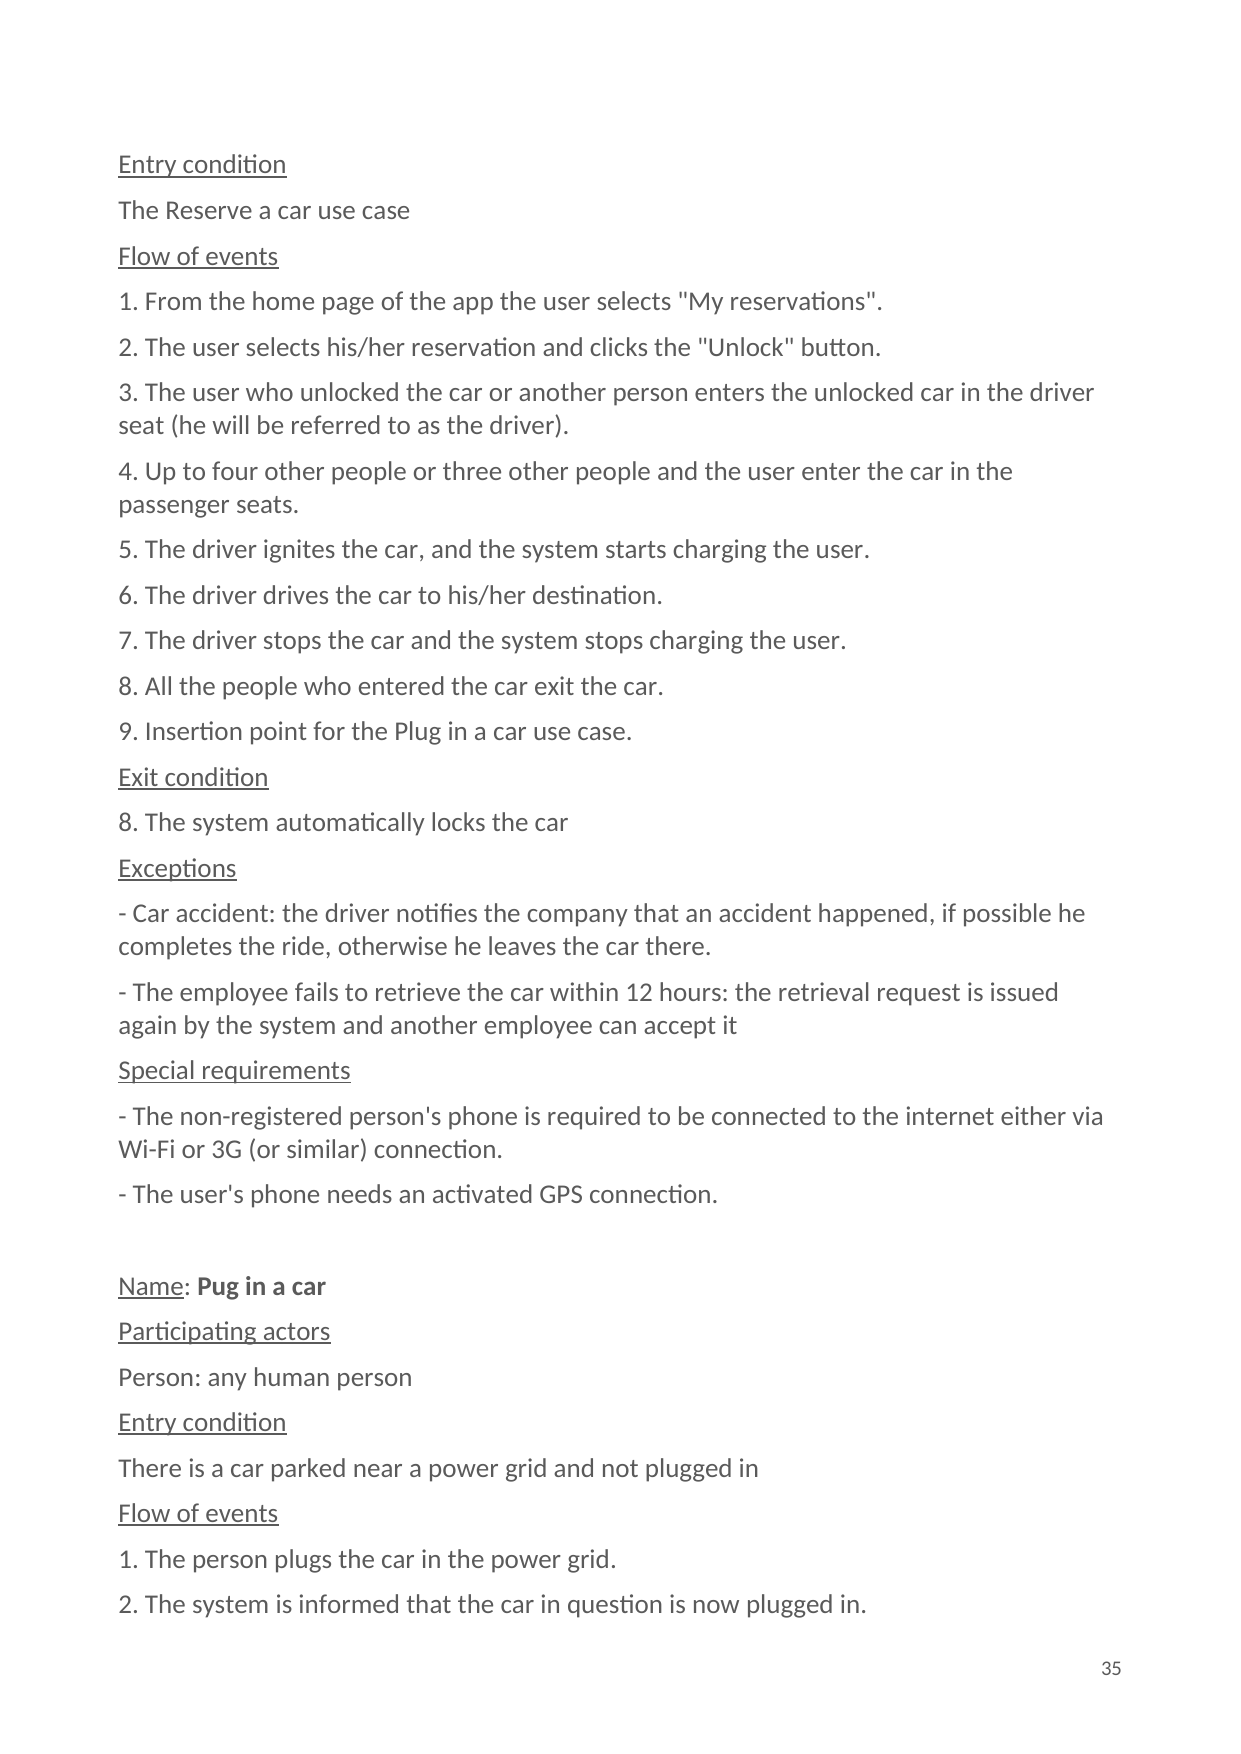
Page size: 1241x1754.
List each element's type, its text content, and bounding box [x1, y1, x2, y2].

text Entry condition [118, 148, 1122, 181]
text Exceptions [118, 851, 1122, 884]
text Flow of events [118, 1496, 1122, 1529]
text 6. The driver drives the car to his/her destination. [118, 578, 1122, 611]
text Participating actors [118, 1314, 1122, 1347]
text 8. All the people who entered the car exit the car. [118, 669, 1122, 702]
text Exit condition [118, 760, 1122, 793]
text 2. The user selects his/her reservation and clicks the "Unlock" button. [118, 330, 1122, 363]
text There is a car parked near a power grid and not plugged in [118, 1451, 1122, 1484]
text Entry condition [118, 1405, 1122, 1438]
text 8. The system automatically locks the car [118, 805, 1122, 838]
text 9. Insertion point for the Plug in a car use case. [118, 714, 1122, 747]
text 2. The system is informed that the car in question is now plugged in. [118, 1587, 1122, 1620]
text Flow of events [118, 239, 1122, 272]
text Special requirements [118, 1053, 1122, 1087]
text 4. Up to four other people or three other people and the user enter the car in the passenger seats. [118, 454, 1122, 520]
text 1. The person plugs the car in the power grid. [118, 1542, 1122, 1575]
text Person: any human person [118, 1360, 1122, 1393]
text - Car accident: the driver notifies the company that an accident happened, if possible he completes the ride, otherwise he leaves the car there. [118, 896, 1122, 962]
text 1. From the home page of the app the user selects "My reservations". [118, 284, 1122, 317]
text 5. The driver ignites the car, and the system starts charging the user. [118, 532, 1122, 565]
text The Reserve a car use case [118, 193, 1122, 226]
text - The employee fails to retrieve the car within 12 hours: the retrieval request is issued again by the system and another employee can accept it [118, 975, 1122, 1041]
text - The non-registered person's phone is required to be connected to the internet either via Wi-Fi or 3G (or similar) connection. [118, 1099, 1122, 1165]
text - The user's phone needs an activated GPS connection. [118, 1178, 1122, 1211]
text 3. The user who unlocked the car or another person enters the unlocked car in the driver seat (he will be referred to as the driver). [118, 375, 1122, 441]
text 7. The driver stops the car and the system stops charging the user. [118, 623, 1122, 656]
text Name: Pug in a car [118, 1269, 1122, 1302]
